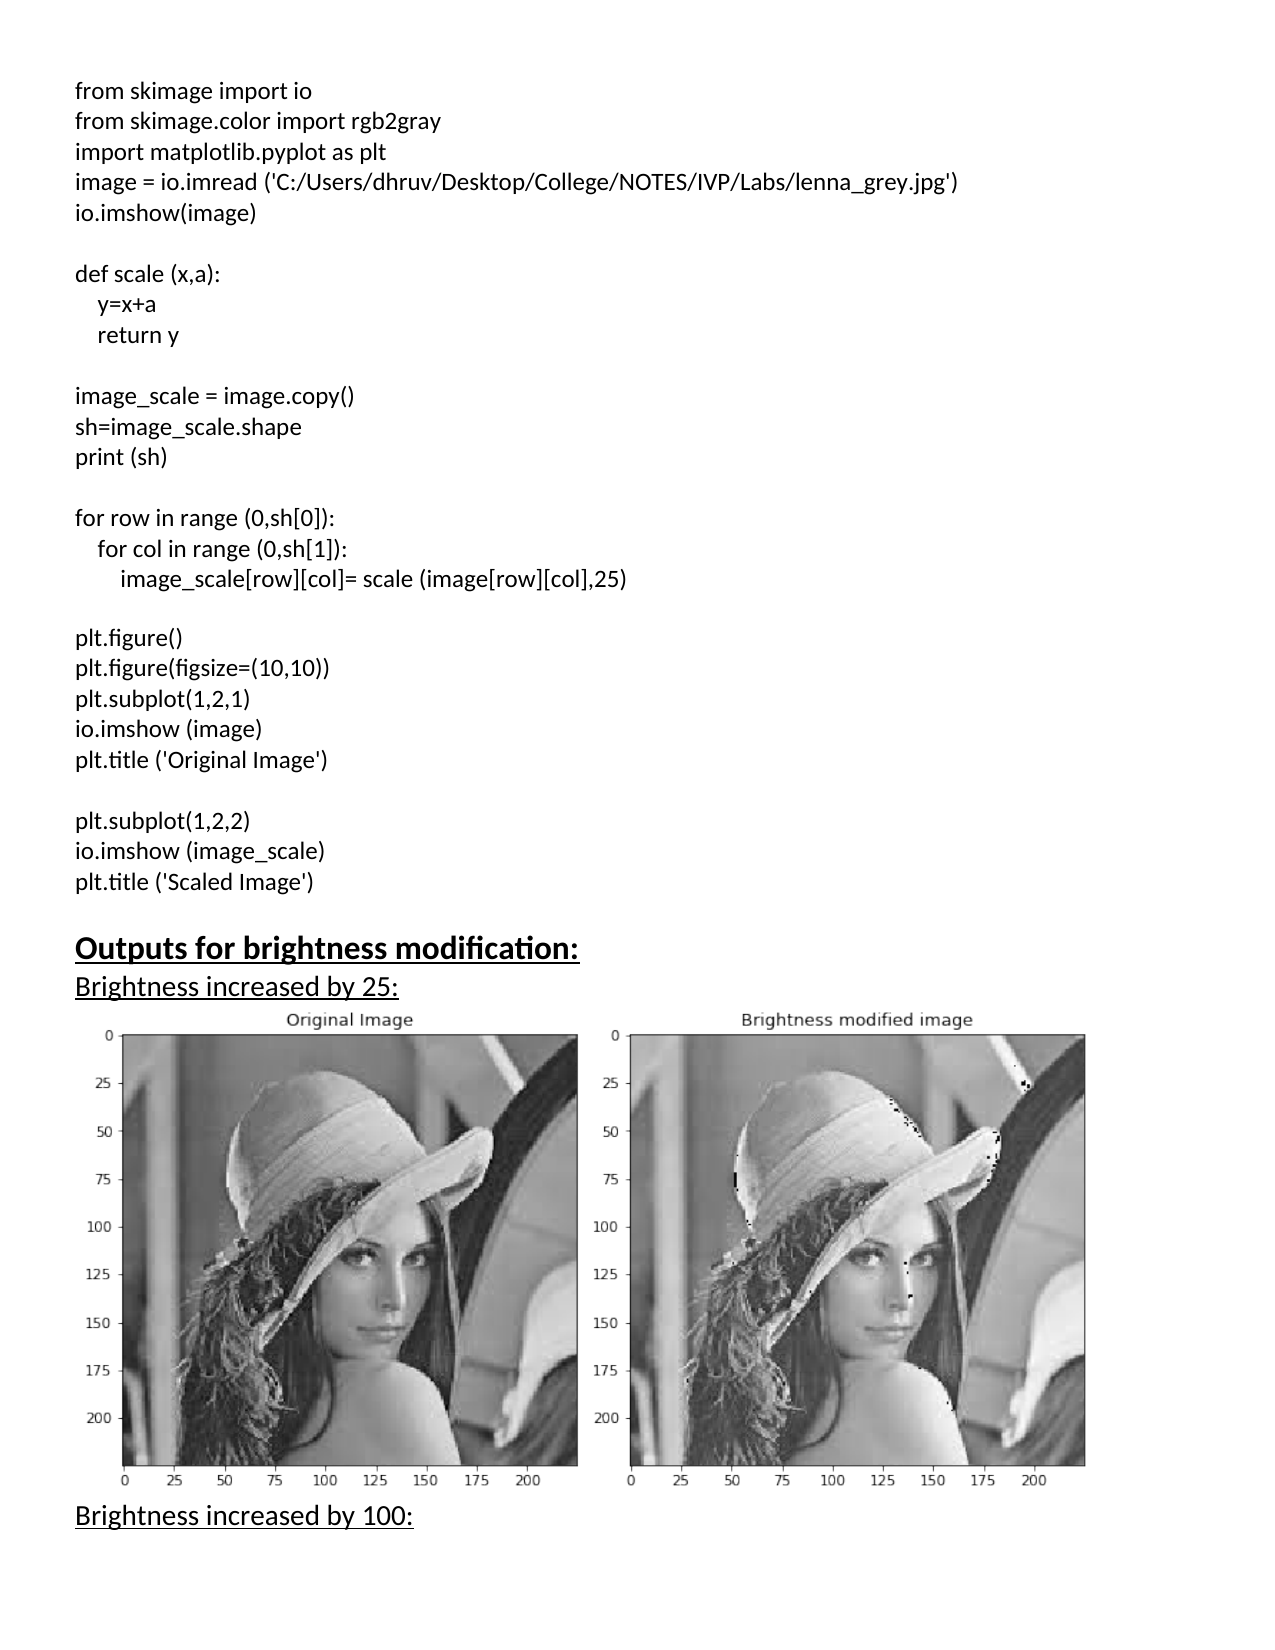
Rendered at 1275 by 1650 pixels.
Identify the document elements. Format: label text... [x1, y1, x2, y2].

picture [75, 1003, 1093, 1498]
text io.imshow (image_scale) [75, 836, 1200, 866]
text for col in range (0,sh[1]): [75, 533, 1200, 563]
text plt.title ('Original Image') [75, 744, 1200, 774]
text y=x+a [75, 289, 1200, 319]
text Brightness increased by 100: [75, 1497, 1200, 1533]
text plt.subplot(1,2,1) [75, 683, 1200, 713]
text io.imshow (image) [75, 713, 1200, 744]
text plt.figure(figsize=(10,10)) [75, 652, 1200, 683]
text Brightness increased by 25: [75, 968, 1200, 1003]
text plt.subplot(1,2,2) [75, 805, 1200, 836]
text def scale (x,a): [75, 258, 1200, 289]
text image = io.imread ('C:/Users/dhruv/Desktop/College/NOTES/IVP/Labs/lenna_grey.jpg') [75, 167, 1200, 197]
text plt.figure() [75, 622, 1200, 652]
text return y [75, 319, 1200, 350]
text import matplotlib.pyplot as plt [75, 136, 1200, 167]
text image_scale[row][col]= scale (image[row][col],25) [75, 563, 1200, 594]
text Outputs for brightness modification: [75, 927, 1200, 968]
text image_scale = image.copy() [75, 380, 1200, 411]
text from skimage import io [75, 75, 1200, 106]
text io.imshow(image) [75, 197, 1200, 228]
text plt.title ('Scaled Image') [75, 866, 1200, 897]
text sh=image_scale.shape [75, 411, 1200, 441]
text print (sh) [75, 441, 1200, 472]
text for row in range (0,sh[0]): [75, 502, 1200, 533]
text from skimage.color import rgb2gray [75, 106, 1200, 136]
